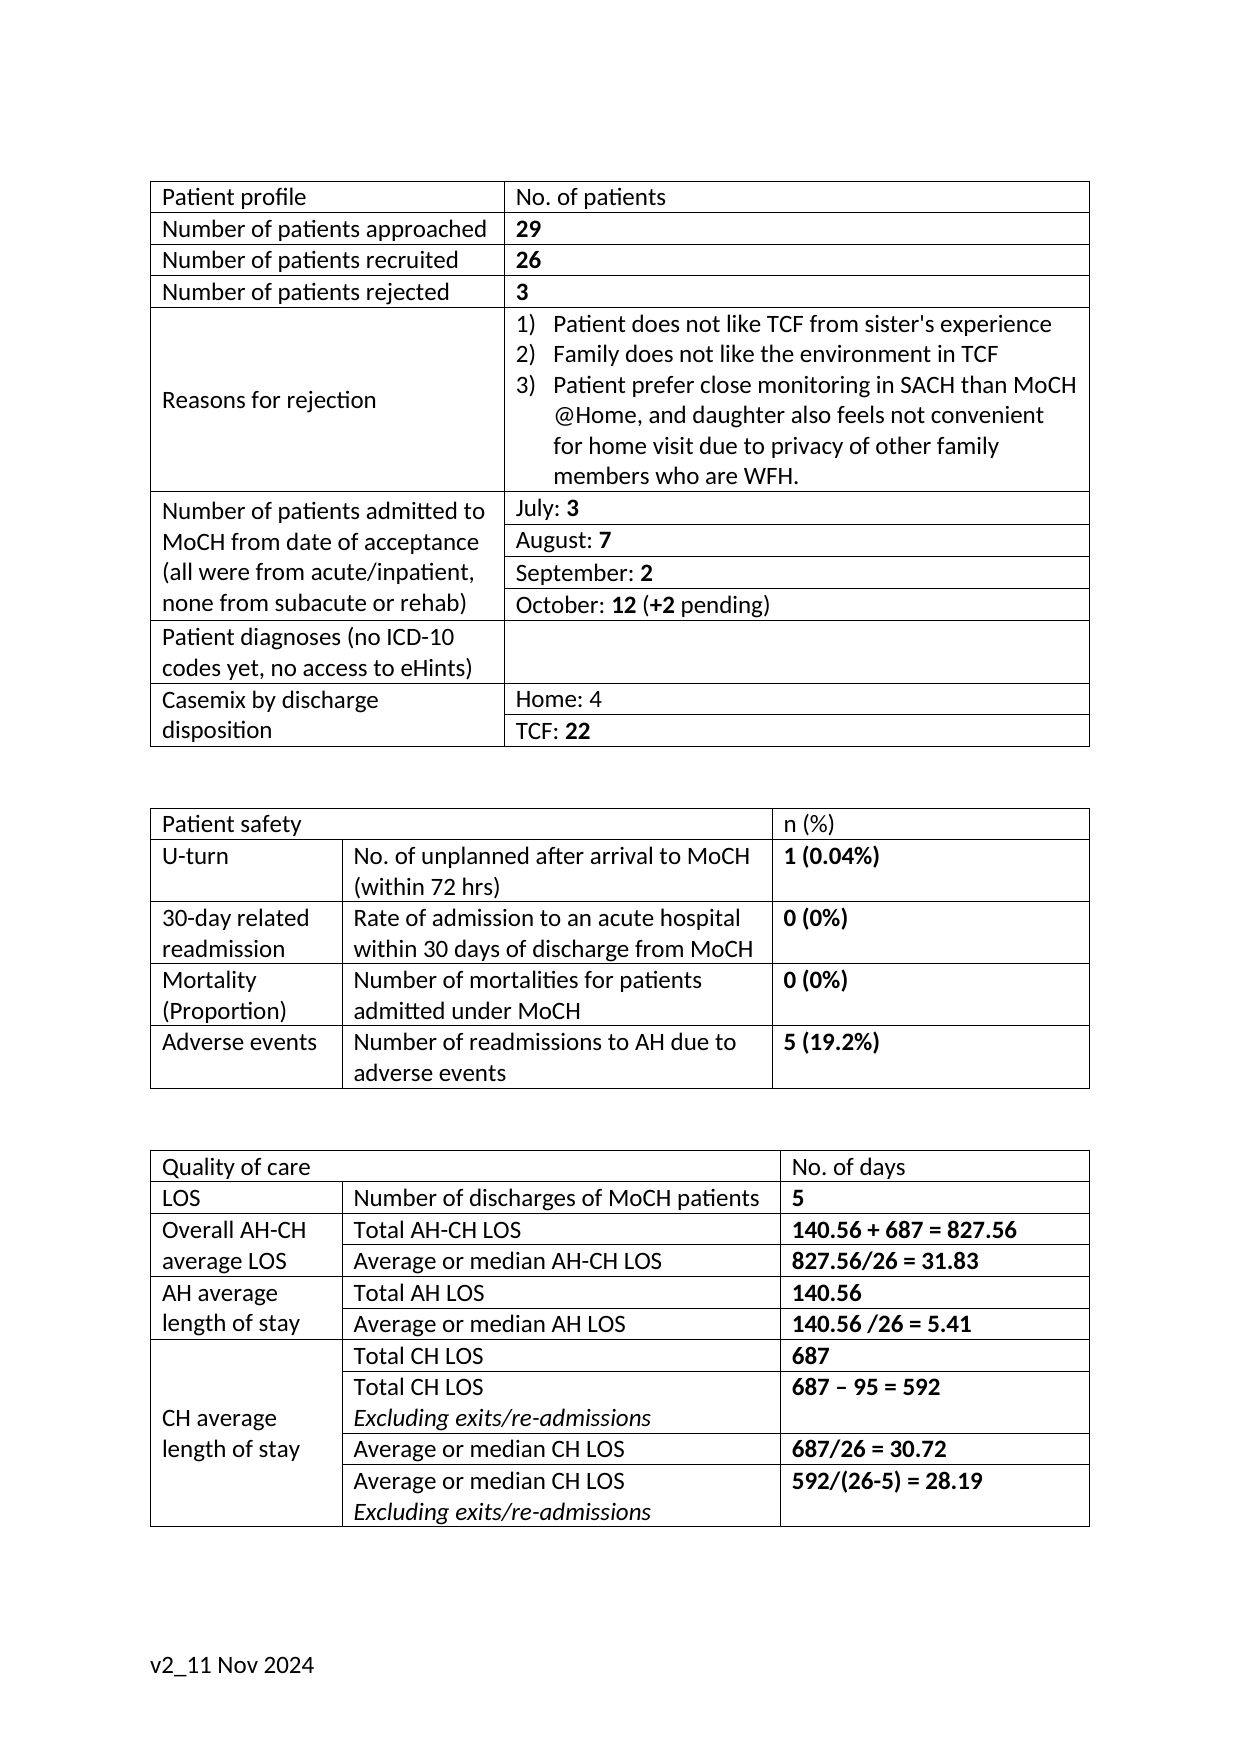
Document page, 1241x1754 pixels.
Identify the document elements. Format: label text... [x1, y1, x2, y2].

table_cell 687 [781, 1340, 1089, 1371]
table_cell No. of unplanned after arrival to MoCH (within 72 hrs) [343, 840, 772, 901]
table_header Quality of care [151, 1151, 780, 1181]
table_cell 687/26 = 30.72 [781, 1434, 1089, 1464]
table_cell 26 [505, 245, 1089, 275]
table_cell Average or median AH LOS [343, 1309, 780, 1339]
table_cell July: 3 [505, 492, 1089, 523]
table_header Patient profile [151, 182, 504, 212]
table_cell 30-day related readmission [151, 902, 342, 963]
table_cell Home: 4 [505, 684, 1089, 714]
table_cell August: 7 [505, 525, 1089, 556]
table_cell September: 2 [505, 557, 1089, 588]
table_cell 3 [505, 276, 1089, 307]
table_cell Number of patients recruited [151, 245, 504, 275]
table_cell Number of mortalities for patients admitted under MoCH [343, 964, 772, 1025]
table_header Patient safety [151, 809, 772, 839]
table_cell Adverse events [151, 1026, 342, 1087]
table_header No. of patients [505, 182, 1089, 212]
table_cell 0 (0%) [773, 964, 1089, 1025]
table_cell Number of readmissions to AH due to adverse events [343, 1026, 772, 1087]
table_cell October: 12 (+2 pending) [505, 589, 1089, 620]
table_cell 1 (0.04%) [773, 840, 1089, 901]
table_cell 827.56/26 = 31.83 [781, 1245, 1089, 1276]
table_cell Patient does not like TCF from sister's experience Family does not like the environment in TCF Patient prefer close monitoring in SACH than MoCH @Home, and daughter also feels not convenient for home visit due to privacy of other family members who are WFH. [505, 308, 1089, 491]
table_cell TCF: 22 [505, 715, 1089, 746]
table_cell 140.56 + 687 = 827.56 [781, 1214, 1089, 1244]
table_cell Number of patients admitted to MoCH from date of acceptance (all were from acute/inpatient, none from subacute or rehab) [151, 492, 504, 620]
table_cell 0 (0%) [773, 902, 1089, 963]
table_cell LOS [151, 1182, 342, 1213]
table_cell 687 – 95 = 592 [781, 1372, 1089, 1433]
table_header No. of days [781, 1151, 1089, 1181]
table_cell Patient diagnoses (no ICD-10 codes yet, no access to eHints) [151, 621, 504, 682]
table_cell Rate of admission to an acute hospital within 30 days of discharge from MoCH [343, 902, 772, 963]
table_cell Total AH-CH LOS [343, 1214, 780, 1244]
table_cell Casemix by discharge disposition [151, 684, 504, 746]
table_cell Average or median CH LOS [343, 1434, 780, 1464]
table_cell 5 [781, 1182, 1089, 1213]
table_header n (%) [773, 809, 1089, 839]
table_cell Total CH LOS Excluding exits/re-admissions [343, 1372, 780, 1433]
table_cell Total AH LOS [343, 1277, 780, 1307]
table_cell 592/(26-5) = 28.19 [781, 1465, 1089, 1526]
table_cell Number of discharges of MoCH patients [343, 1182, 780, 1213]
table_cell Number of patients approached [151, 213, 504, 244]
table_cell CH average length of stay [151, 1340, 342, 1526]
table_cell Overall AH-CH average LOS [151, 1214, 342, 1276]
table_cell Total CH LOS [343, 1340, 780, 1371]
table_cell Reasons for rejection [151, 308, 504, 491]
table_cell [505, 621, 1089, 682]
table_cell Number of patients rejected [151, 276, 504, 307]
table_cell 140.56 /26 = 5.41 [781, 1309, 1089, 1339]
table_cell Mortality (Proportion) [151, 964, 342, 1025]
table_cell 29 [505, 213, 1089, 244]
table_cell Average or median AH-CH LOS [343, 1245, 780, 1276]
table_cell Average or median CH LOS Excluding exits/re-admissions [343, 1465, 780, 1526]
table_cell AH average length of stay [151, 1277, 342, 1339]
table_cell 140.56 [781, 1277, 1089, 1307]
table_cell U-turn [151, 840, 342, 901]
table_cell 5 (19.2%) [773, 1026, 1089, 1087]
